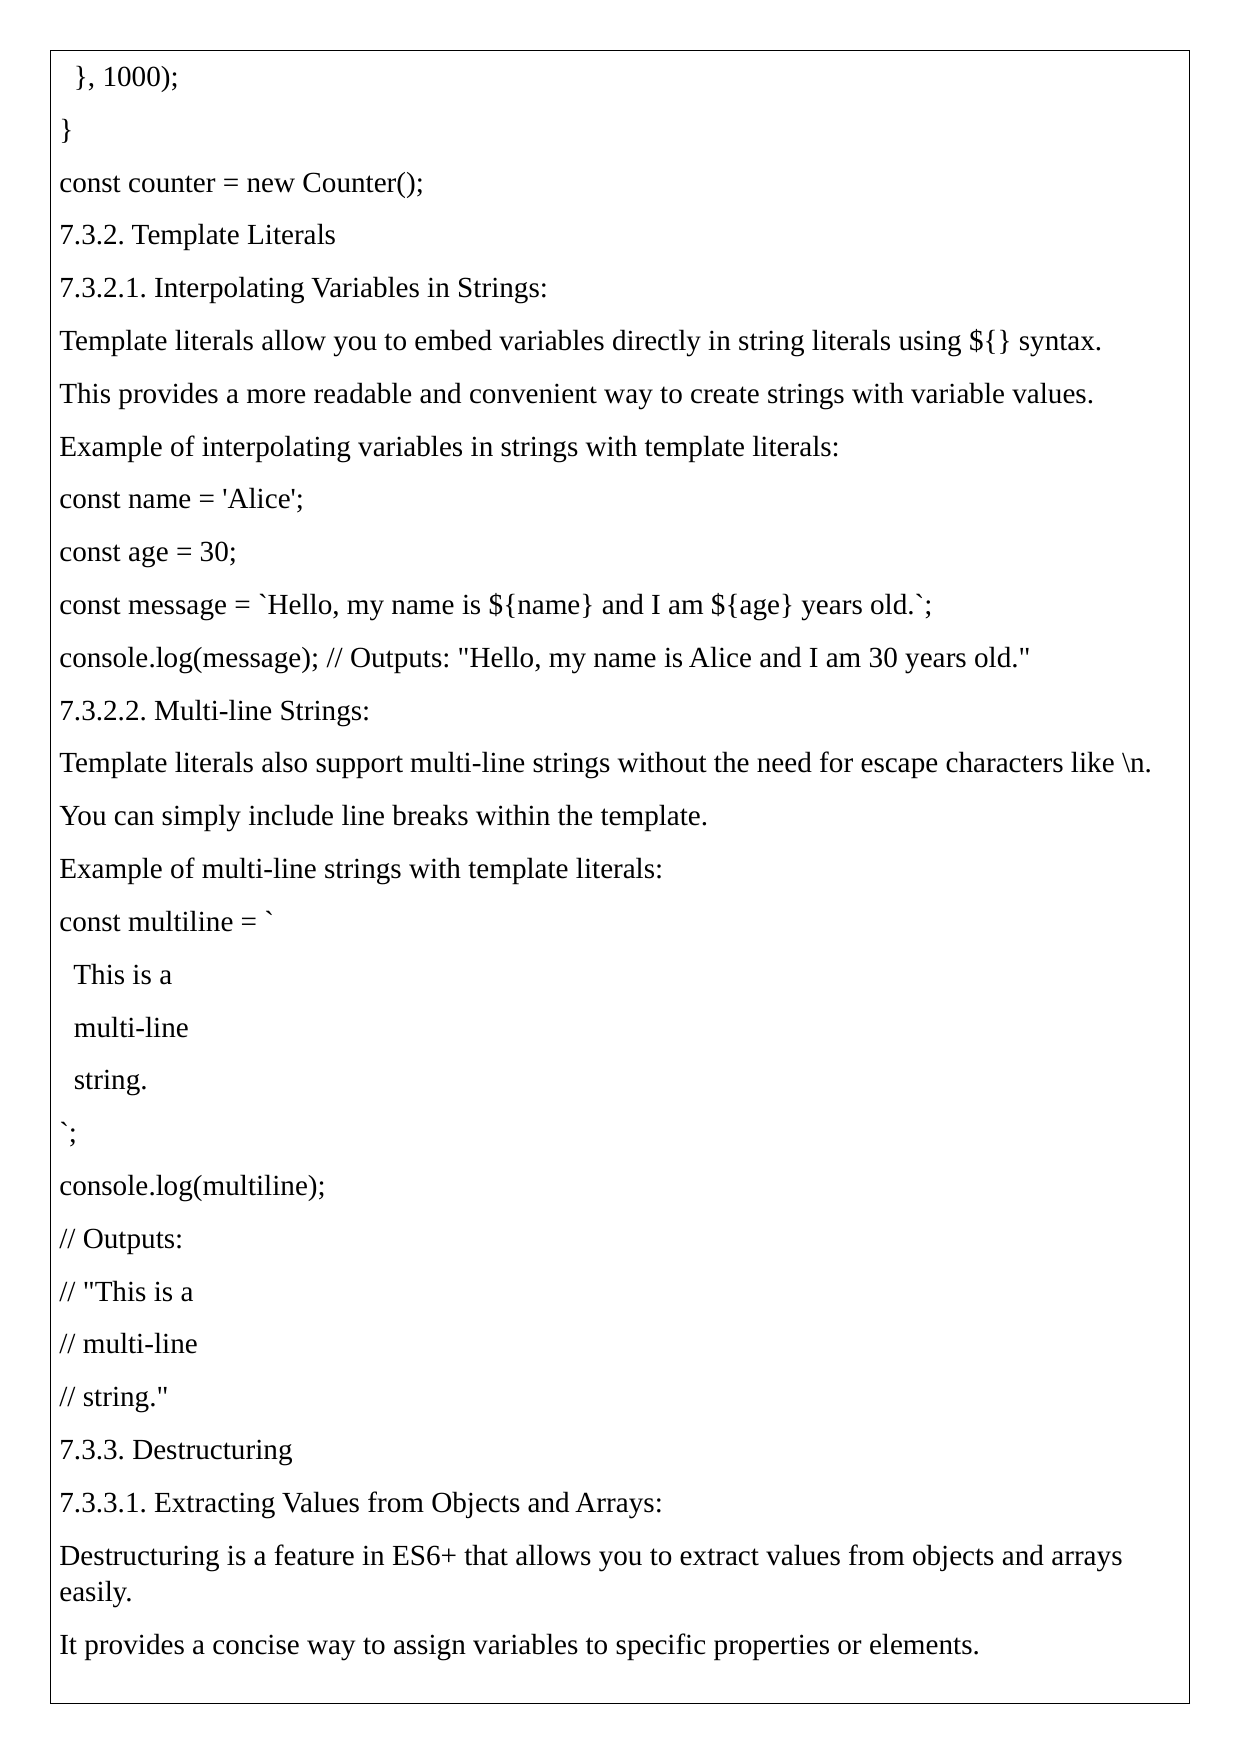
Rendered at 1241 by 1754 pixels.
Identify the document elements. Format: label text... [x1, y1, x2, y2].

text This is a [59, 957, 1181, 990]
text Destructuring is a feature in ES6+ that allows you to extract values from objects and arrays easily. [59, 1538, 1181, 1607]
text 7.3.2.1. Interpolating Variables in Strings: [59, 270, 1181, 304]
text 7.3.2. Template Literals [59, 217, 1181, 251]
text // string." [59, 1379, 1181, 1413]
text const message = `Hello, my name is ${name} and I am ${age} years old.`; [59, 587, 1181, 621]
text `; [59, 1115, 1181, 1149]
text It provides a concise way to assign variables to specific properties or elements. [59, 1627, 1181, 1660]
text Template literals also support multi-line strings without the need for escape characters like \n. [59, 746, 1181, 779]
text // Outputs: [59, 1221, 1181, 1254]
text string. [59, 1062, 1181, 1096]
text // "This is a [59, 1274, 1181, 1307]
text console.log(message); // Outputs: "Hello, my name is Alice and I am 30 years old." [59, 640, 1181, 673]
text 7.3.2.2. Multi-line Strings: [59, 693, 1181, 726]
text Example of multi-line strings with template literals: [59, 851, 1181, 885]
text This provides a more readable and convenient way to create strings with variable values. [59, 376, 1181, 409]
text console.log(multiline); [59, 1168, 1181, 1202]
text Template literals allow you to embed variables directly in string literals using ${} syntax. [59, 323, 1181, 357]
text multi-line [59, 1010, 1181, 1043]
text 7.3.3.1. Extracting Values from Objects and Arrays: [59, 1485, 1181, 1518]
text // multi-line [59, 1327, 1181, 1360]
text Example of interpolating variables in strings with template literals: [59, 429, 1181, 462]
text }, 1000); [59, 59, 1181, 93]
text You can simply include line breaks within the template. [59, 798, 1181, 832]
text const age = 30; [59, 534, 1181, 568]
text const name = 'Alice'; [59, 482, 1181, 515]
text 7.3.3. Destructuring [59, 1432, 1181, 1466]
text } [59, 112, 1181, 145]
text const multiline = ` [59, 904, 1181, 938]
text const counter = new Counter(); [59, 165, 1181, 198]
